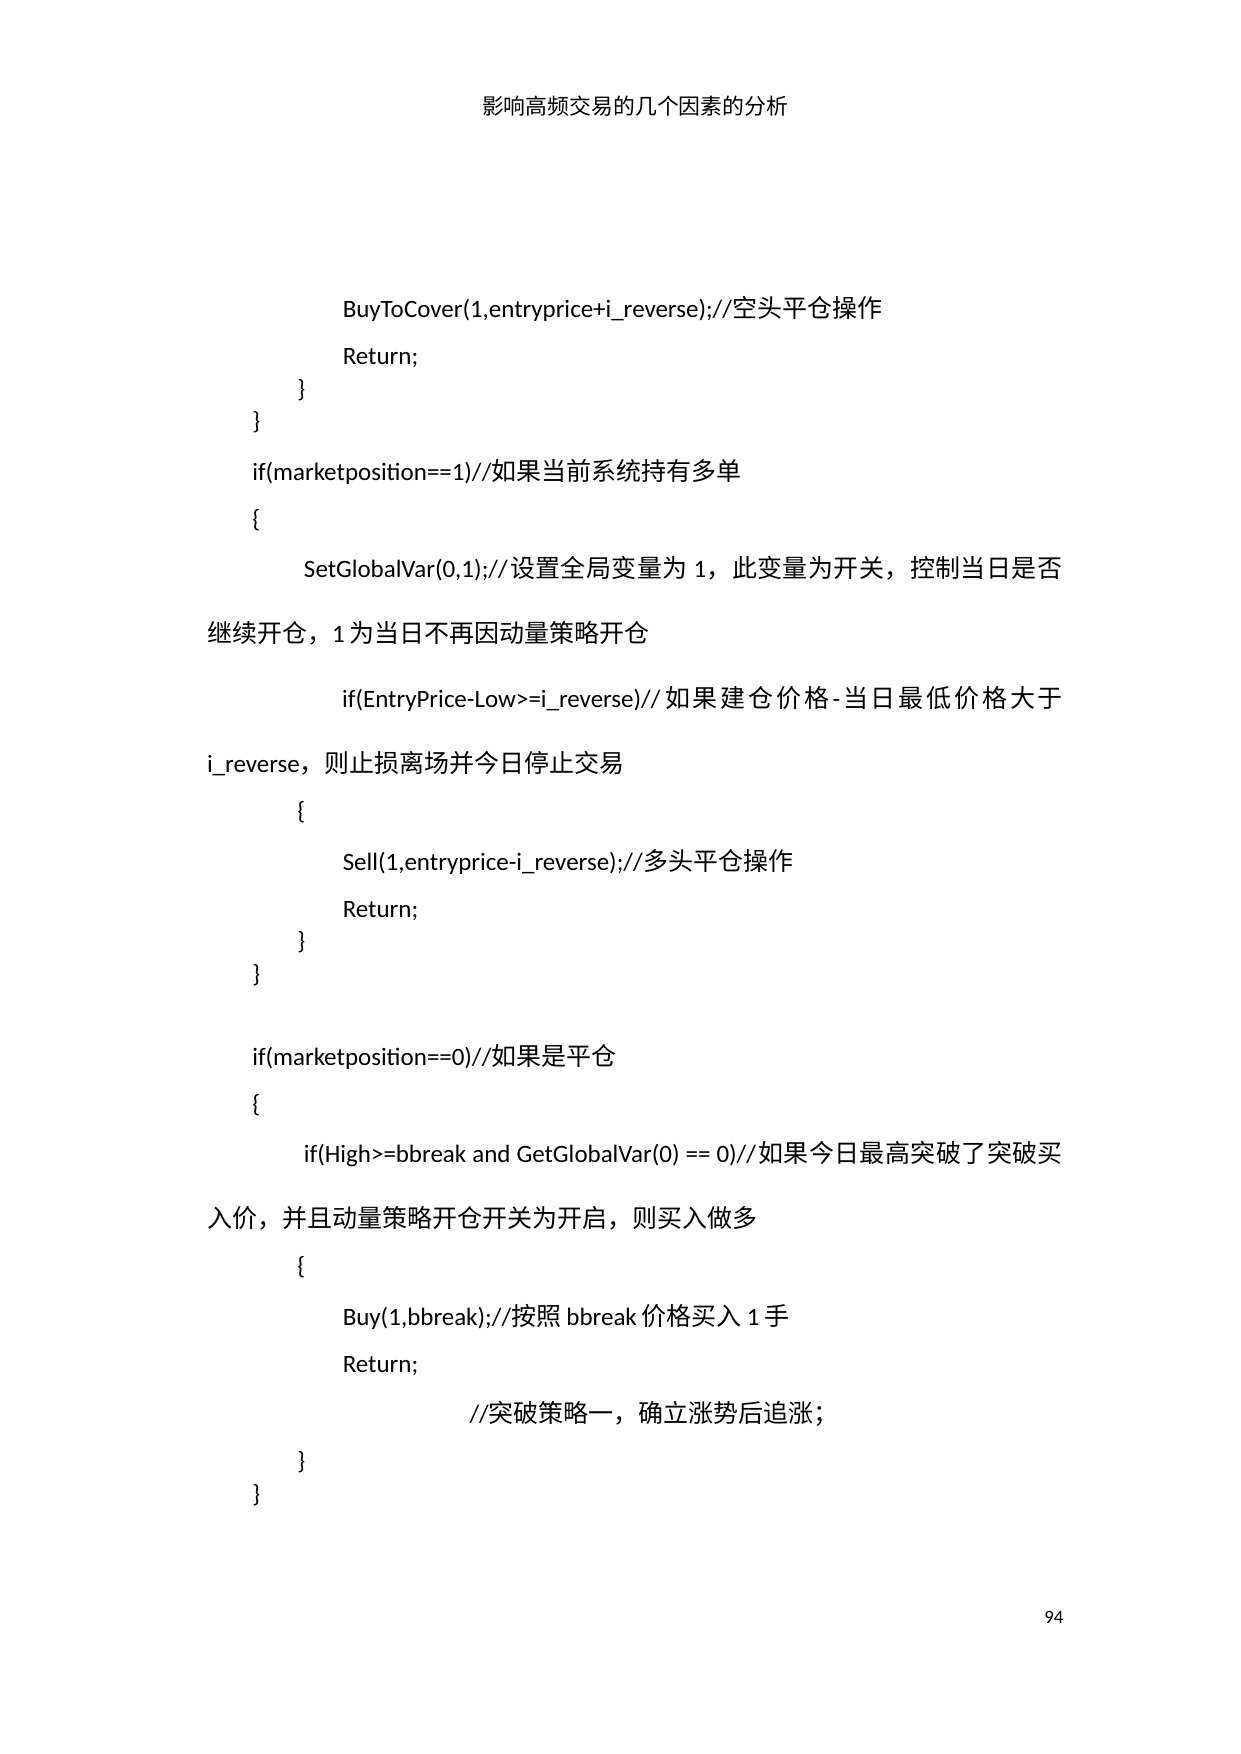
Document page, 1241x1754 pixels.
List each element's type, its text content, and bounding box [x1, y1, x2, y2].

text { [207, 1249, 1063, 1282]
text if(marketposition==1)//如果当前系统持有多单 [207, 437, 1063, 502]
text } [207, 924, 1063, 957]
text BuyToCover(1,entryprice+i_reverse);//空头平仓操作 [207, 274, 1063, 339]
text { [207, 794, 1063, 827]
text Return; [207, 892, 1063, 924]
text Return; [207, 339, 1063, 372]
text } [207, 957, 1063, 989]
text SetGlobalVar(0,1);//设置全局变量为1，此变量为开关，控制当日是否继续开仓，1为当日不再因动量策略开仓 [207, 534, 1063, 664]
text if(EntryPrice-Low>=i_reverse)//如果建仓价格-当日最低价格大于i_reverse，则止损离场并今日停止交易 [207, 664, 1063, 794]
text if(High>=bbreak and GetGlobalVar(0) == 0)//如果今日最高突破了突破买入价，并且动量策略开仓开关为开启，则买入做多 [207, 1119, 1063, 1249]
text //突破策略一，确立涨势后追涨； [207, 1379, 1063, 1444]
text Return; [207, 1347, 1063, 1379]
text } [207, 1477, 1063, 1509]
text } [207, 404, 1063, 437]
text } [207, 372, 1063, 404]
text if(marketposition==0)//如果是平仓 [207, 1022, 1063, 1087]
text Sell(1,entryprice-i_reverse);//多头平仓操作 [207, 827, 1063, 892]
text { [207, 1087, 1063, 1119]
text } [207, 1444, 1063, 1477]
text Buy(1,bbreak);//按照bbreak价格买入1手 [207, 1282, 1063, 1347]
text { [207, 502, 1063, 534]
